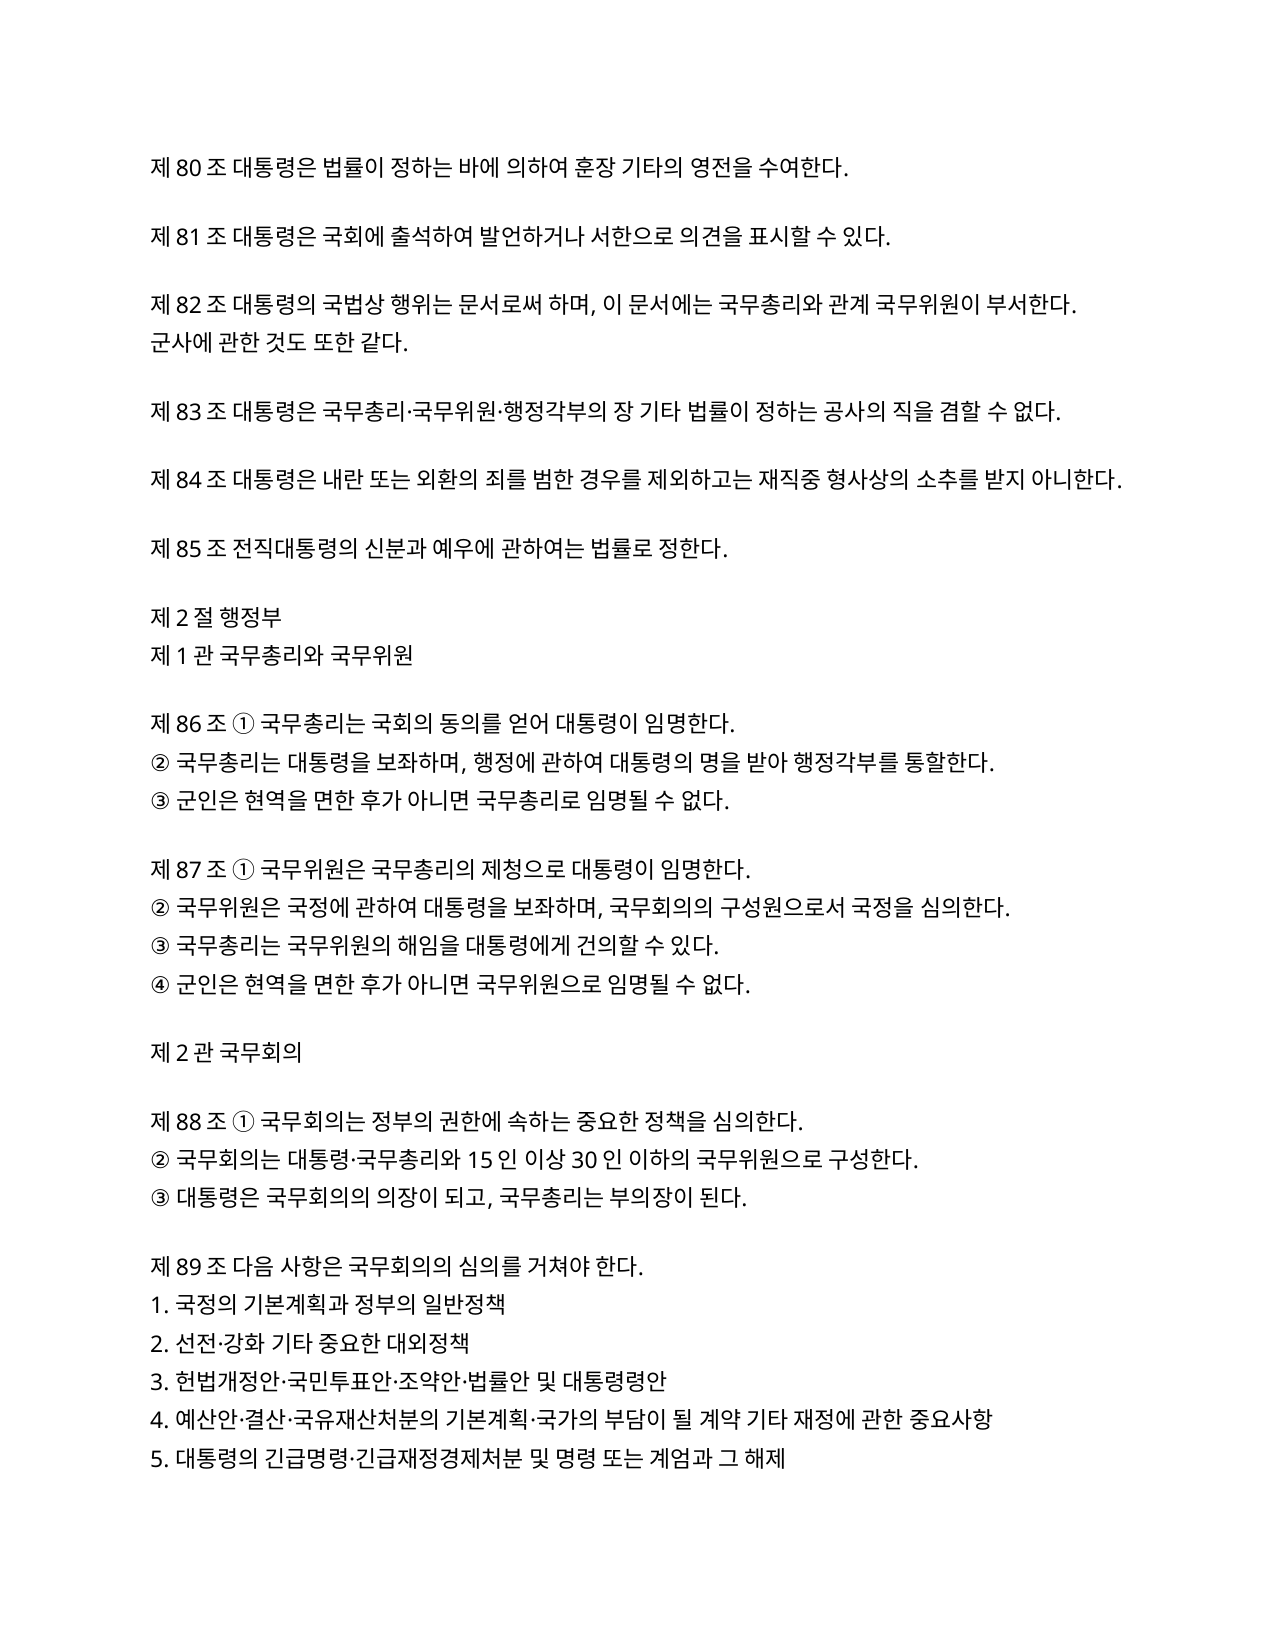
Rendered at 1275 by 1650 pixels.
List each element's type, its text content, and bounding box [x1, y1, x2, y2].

text 제85조 전직대통령의 신분과 예우에 관하여는 법률로 정한다. [150, 531, 1125, 564]
text 제81조 대통령은 국회에 출석하여 발언하거나 서한으로 의견을 표시할 수 있다. [150, 218, 1125, 252]
text 제87조 ① 국무위원은 국무총리의 제청으로 대통령이 임명한다. [150, 852, 1125, 885]
text 4. 예산안·결산·국유재산처분의 기본계획·국가의 부담이 될 계약 기타 재정에 관한 중요사항 [150, 1402, 1125, 1436]
text 제2절 행정부 [150, 599, 1125, 633]
text 제82조 대통령의 국법상 행위는 문서로써 하며, 이 문서에는 국무총리와 관계 국무위원이 부서한다. 군사에 관한 것도 또한 같다. [150, 287, 1125, 359]
text ③ 군인은 현역을 면한 후가 아니면 국무총리로 임명될 수 없다. [150, 783, 1125, 816]
text 제86조 ① 국무총리는 국회의 동의를 얻어 대통령이 임명한다. [150, 706, 1125, 740]
text 2. 선전·강화 기타 중요한 대외정책 [150, 1326, 1125, 1359]
text ② 국무회의는 대통령·국무총리와 15인 이상 30인 이하의 국무위원으로 구성한다. [150, 1142, 1125, 1175]
text ④ 군인은 현역을 면한 후가 아니면 국무위원으로 임명될 수 없다. [150, 967, 1125, 1000]
text ② 국무총리는 대통령을 보좌하며, 행정에 관하여 대통령의 명을 받아 행정각부를 통할한다. [150, 745, 1125, 778]
text 제2관 국무회의 [150, 1035, 1125, 1068]
text 제83조 대통령은 국무총리·국무위원·행정각부의 장 기타 법률이 정하는 공사의 직을 겸할 수 없다. [150, 394, 1125, 427]
text 3. 헌법개정안·국민투표안·조약안·법률안 및 대통령령안 [150, 1364, 1125, 1397]
text 제80조 대통령은 법률이 정하는 바에 의하여 훈장 기타의 영전을 수여한다. [150, 150, 1125, 183]
text 제1관 국무총리와 국무위원 [150, 638, 1125, 671]
text ② 국무위원은 국정에 관하여 대통령을 보좌하며, 국무회의의 구성원으로서 국정을 심의한다. [150, 890, 1125, 923]
text 1. 국정의 기본계획과 정부의 일반정책 [150, 1287, 1125, 1321]
text ③ 국무총리는 국무위원의 해임을 대통령에게 건의할 수 있다. [150, 928, 1125, 962]
text 제89조 다음 사항은 국무회의의 심의를 거쳐야 한다. [150, 1249, 1125, 1282]
text 5. 대통령의 긴급명령·긴급재정경제처분 및 명령 또는 계엄과 그 해제 [150, 1441, 1125, 1474]
text 제84조 대통령은 내란 또는 외환의 죄를 범한 경우를 제외하고는 재직중 형사상의 소추를 받지 아니한다. [150, 462, 1125, 496]
text 제88조 ① 국무회의는 정부의 권한에 속하는 중요한 정책을 심의한다. [150, 1104, 1125, 1137]
text ③ 대통령은 국무회의의 의장이 되고, 국무총리는 부의장이 된다. [150, 1180, 1125, 1214]
